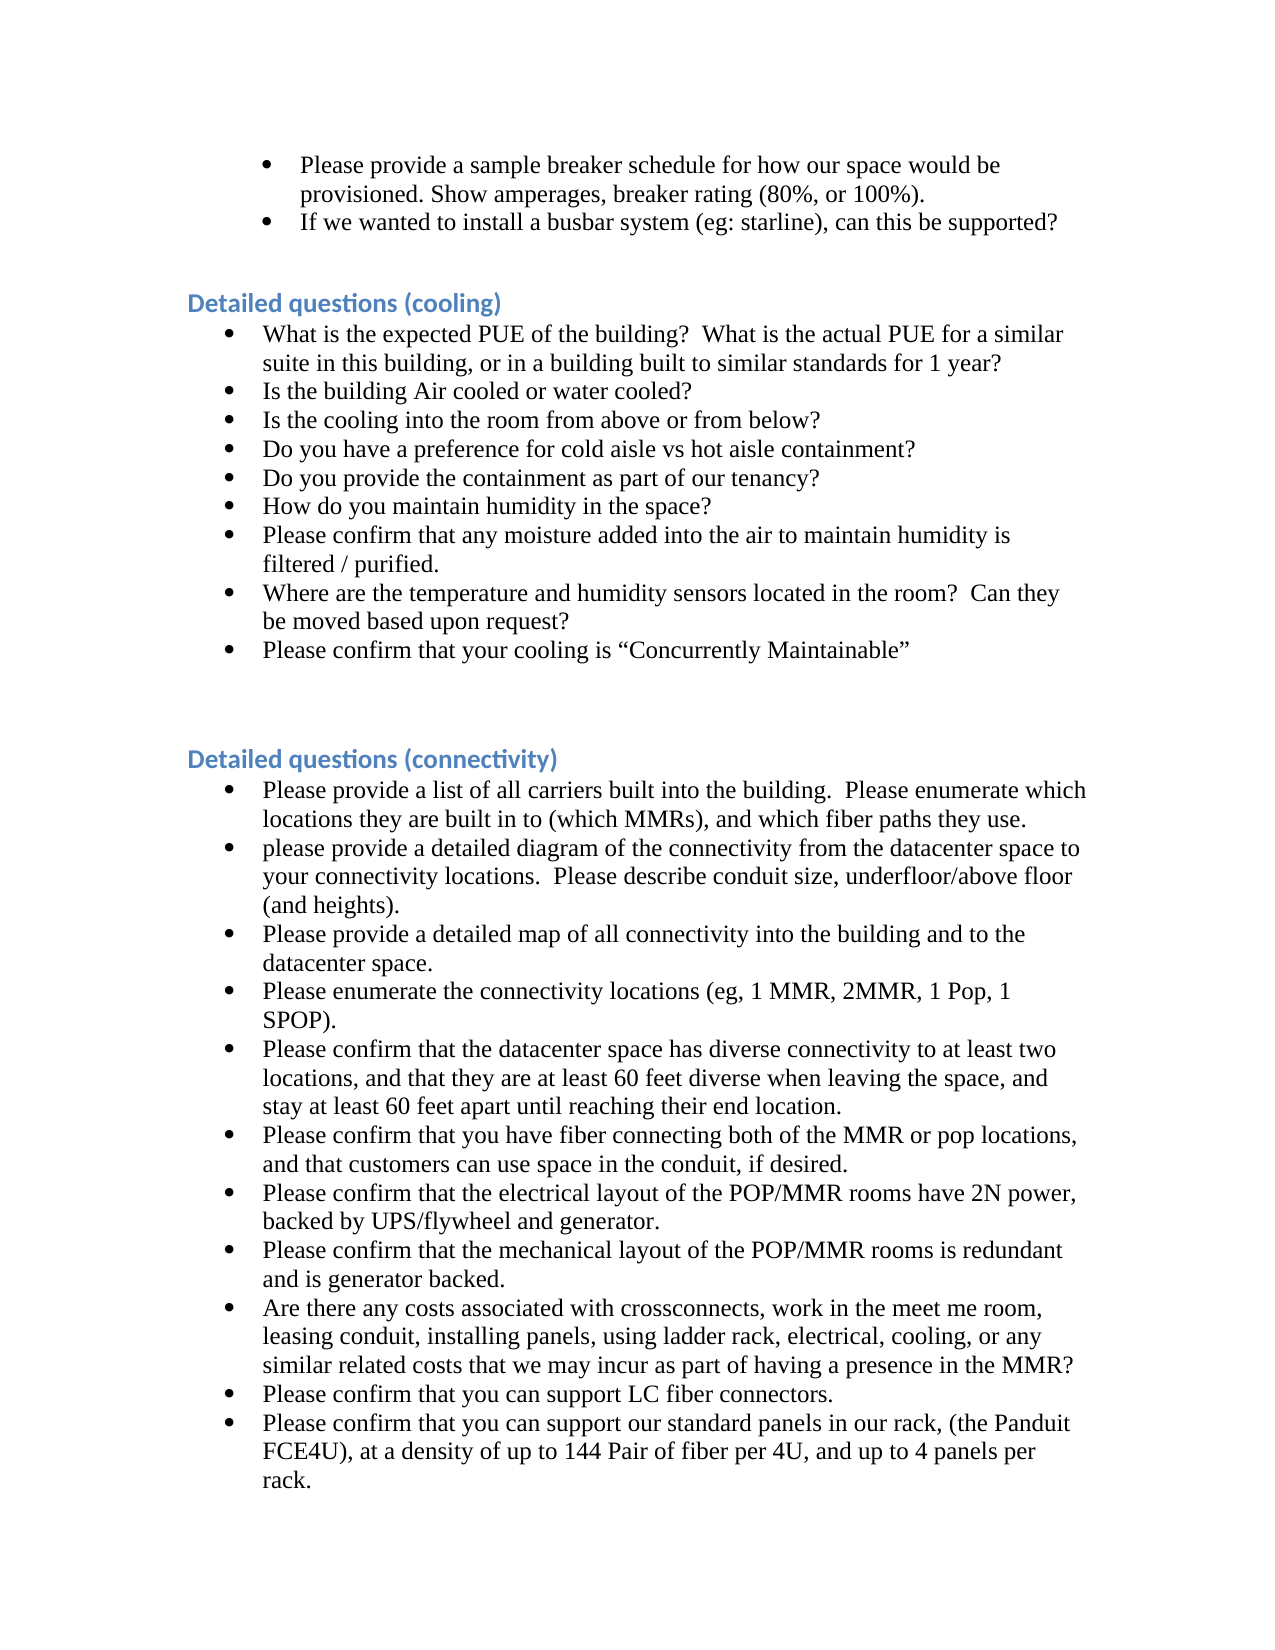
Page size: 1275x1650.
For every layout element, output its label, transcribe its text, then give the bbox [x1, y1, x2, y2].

list Do you have a preference for cold aisle vs hot aisle containment? [225, 434, 1087, 463]
subtitle Detailed questions (connectivity) [187, 742, 1087, 775]
list Do you provide the containment as part of our tenancy? [225, 463, 1087, 491]
list Please confirm that you can support LC fiber connectors. [225, 1379, 1087, 1408]
list Please provide a sample breaker schedule for how our space would be provisioned. Show amperages, breaker rating (80%, or 100%). [262, 150, 1087, 207]
subtitle Detailed questions (cooling) [187, 286, 1087, 319]
list Please confirm that the datacenter space has diverse connectivity to at least two locations, and that they are at least 60 feet diverse when leaving the space, and stay at least 60 feet apart until reaching their end location. [225, 1034, 1087, 1120]
list Are there any costs associated with crossconnects, work in the meet me room, leasing conduit, installing panels, using ladder rack, electrical, cooling, or any similar related costs that we may incur as part of having a presence in the MMR? [225, 1293, 1087, 1379]
list Please provide a detailed map of all connectivity into the building and to the datacenter space. [225, 919, 1087, 976]
list please provide a detailed diagram of the connectivity from the datacenter space to your connectivity locations. Please describe conduit size, underfloor/above floor (and heights). [225, 833, 1087, 919]
list Please confirm that you can support our standard panels in our rack, (the Panduit FCE4U), at a density of up to 144 Pair of fiber per 4U, and up to 4 panels per rack. [225, 1408, 1087, 1494]
list Please provide a list of all carriers built into the building. Please enumerate which locations they are built in to (which MMRs), and which fiber paths they use. [225, 775, 1087, 833]
list If we wanted to install a busbar system (eg: starline), can this be supported? [262, 207, 1087, 236]
list How do you maintain humidity in the space? [225, 491, 1087, 520]
list What is the expected PUE of the building? What is the actual PUE for a similar suite in this building, or in a building built to similar standards for 1 year? [225, 319, 1087, 376]
list Please enumerate the connectivity locations (eg, 1 MMR, 2MMR, 1 Pop, 1 SPOP). [225, 976, 1087, 1034]
list Please confirm that the mechanical layout of the POP/MMR rooms is redundant and is generator backed. [225, 1235, 1087, 1293]
list Please confirm that you have fiber connecting both of the MMR or pop locations, and that customers can use space in the conduit, if desired. [225, 1120, 1087, 1178]
list Please confirm that any moisture added into the air to maintain humidity is filtered / purified. [225, 520, 1087, 578]
list Is the building Air cooled or water cooled? [225, 376, 1087, 405]
list Is the cooling into the room from above or from below? [225, 405, 1087, 434]
list Where are the temperature and humidity sensors located in the room? Can they be moved based upon request? [225, 578, 1087, 635]
list Please confirm that your cooling is “Concurrently Maintainable” [225, 635, 1087, 664]
list Please confirm that the electrical layout of the POP/MMR rooms have 2N power, backed by UPS/flywheel and generator. [225, 1178, 1087, 1235]
